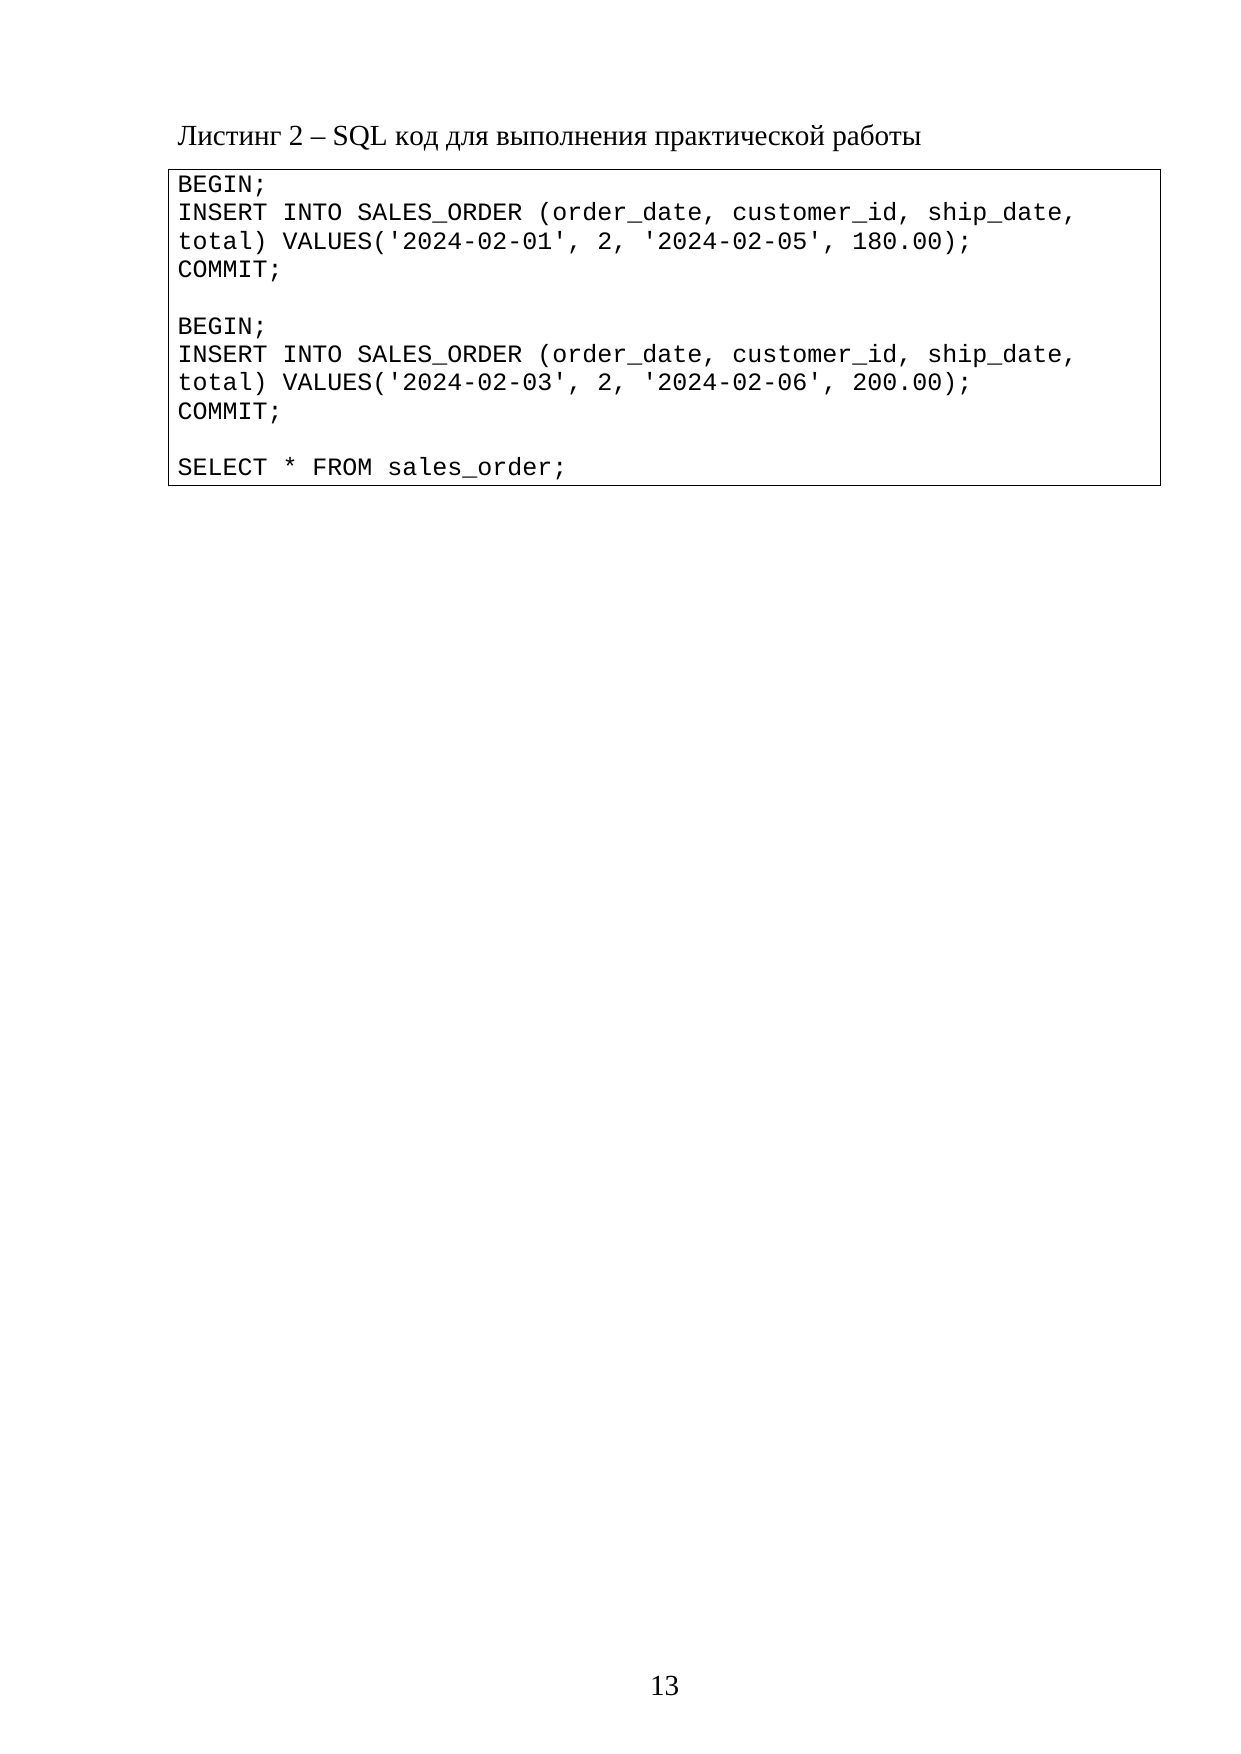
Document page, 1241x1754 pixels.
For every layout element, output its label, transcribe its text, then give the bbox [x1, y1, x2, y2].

text BEGIN; [169, 170, 1160, 200]
text SELECT * FROM sales_order; [169, 452, 1160, 485]
text INSERT INTO SALES_ORDER (order_date, customer_id, ship_date, total) VALUES('2024-02-01', 2, '2024-02-05', 180.00); [177, 200, 1152, 257]
text COMMIT; [177, 398, 1152, 427]
text Листинг 2 – SQL код для выполнения практической работы [177, 118, 1152, 152]
text COMMIT; [177, 257, 1152, 285]
text INSERT INTO SALES_ORDER (order_date, customer_id, ship_date, total) VALUES('2024-02-03', 2, '2024-02-06', 200.00); [177, 342, 1152, 398]
text BEGIN; [177, 313, 1152, 342]
